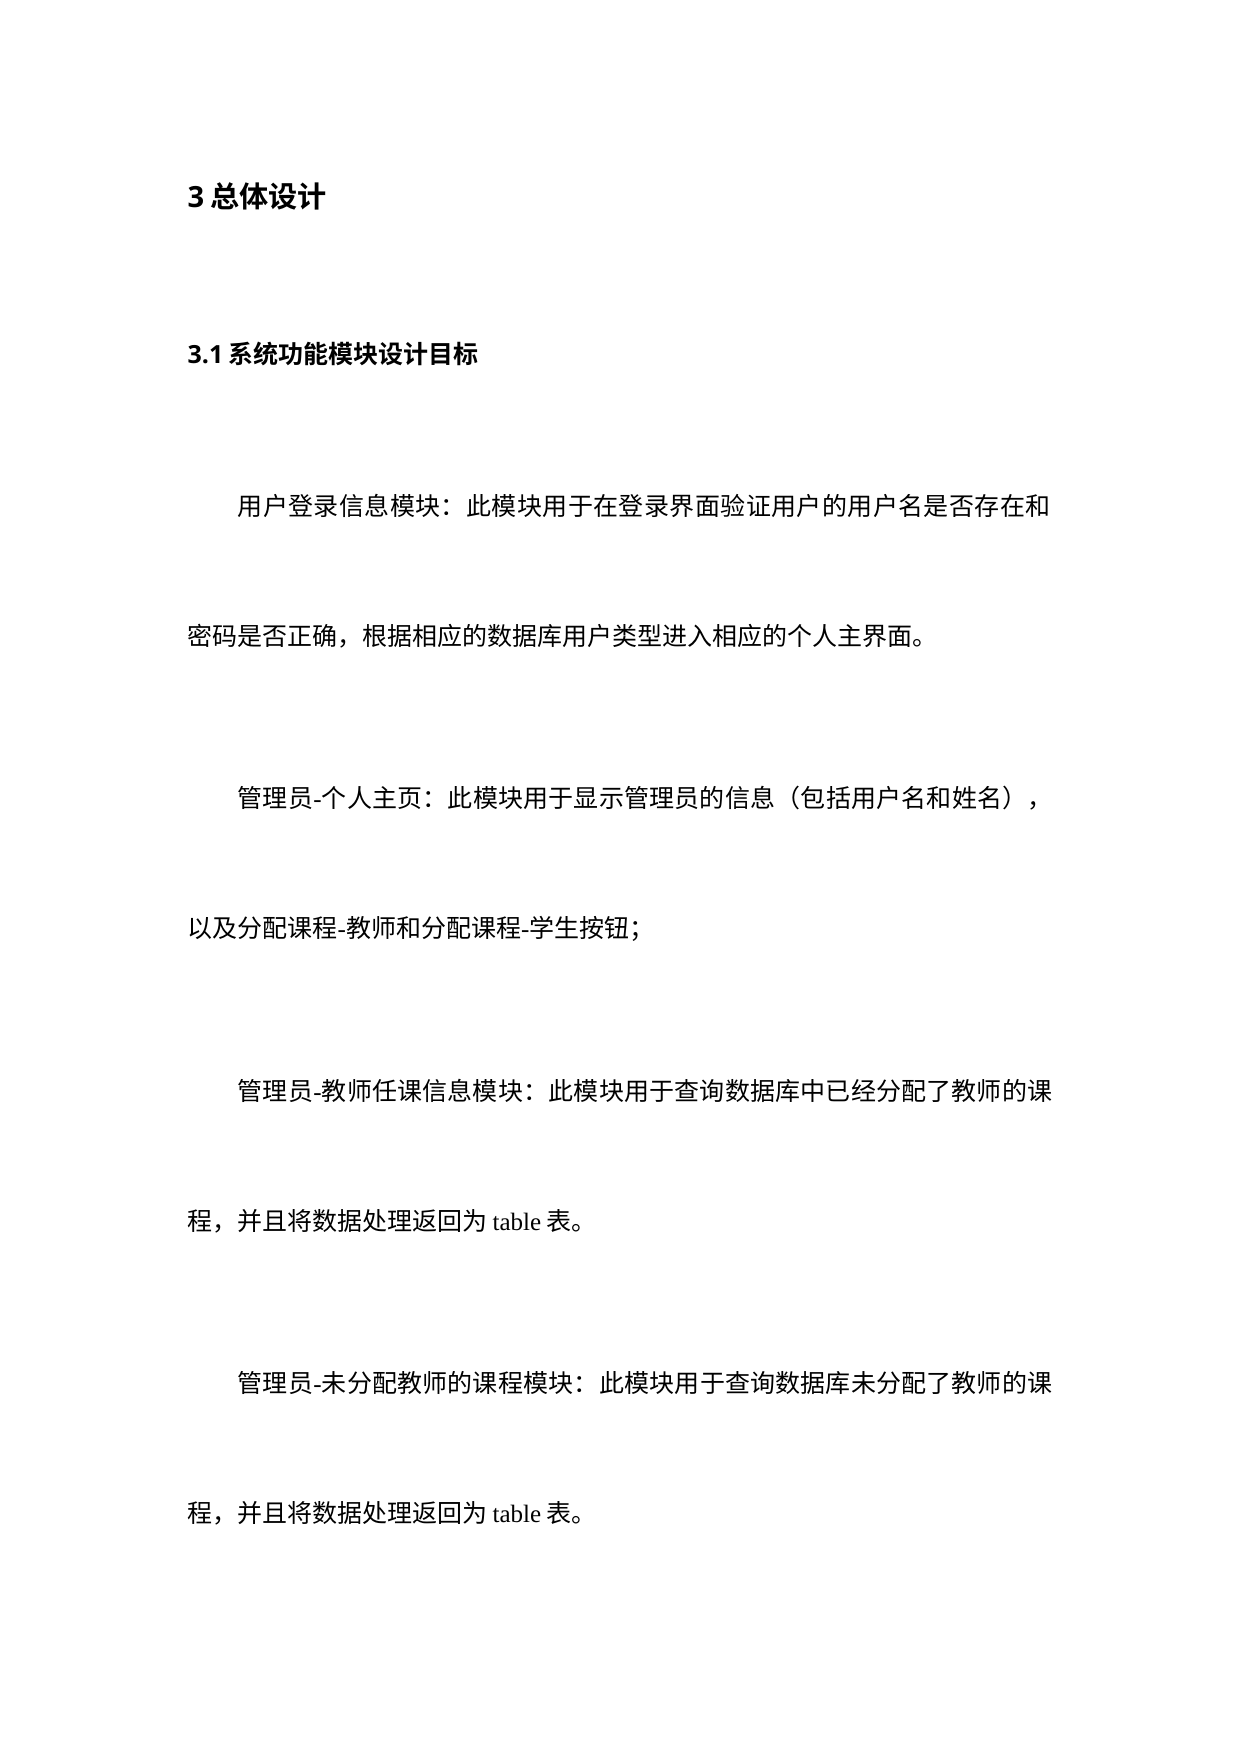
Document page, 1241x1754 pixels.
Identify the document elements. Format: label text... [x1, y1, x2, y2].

text 管理员-教师任课信息模块：此模块用于查询数据库中已经分配了教师的课程，并且将数据处理返回为table表。 [187, 1057, 1053, 1252]
subtitle 3.1系统功能模块设计目标 [187, 321, 1053, 386]
subtitle 3总体设计 [187, 162, 1053, 227]
text 用户登录信息模块：此模块用于在登录界面验证用户的用户名是否存在和密码是否正确，根据相应的数据库用户类型进入相应的个人主界面。 [187, 472, 1053, 667]
text 管理员-未分配教师的课程模块：此模块用于查询数据库未分配了教师的课程，并且将数据处理返回为table表。 [187, 1349, 1053, 1544]
text 管理员-个人主页：此模块用于显示管理员的信息（包括用户名和姓名），以及分配课程-教师和分配课程-学生按钮； [187, 764, 1053, 959]
